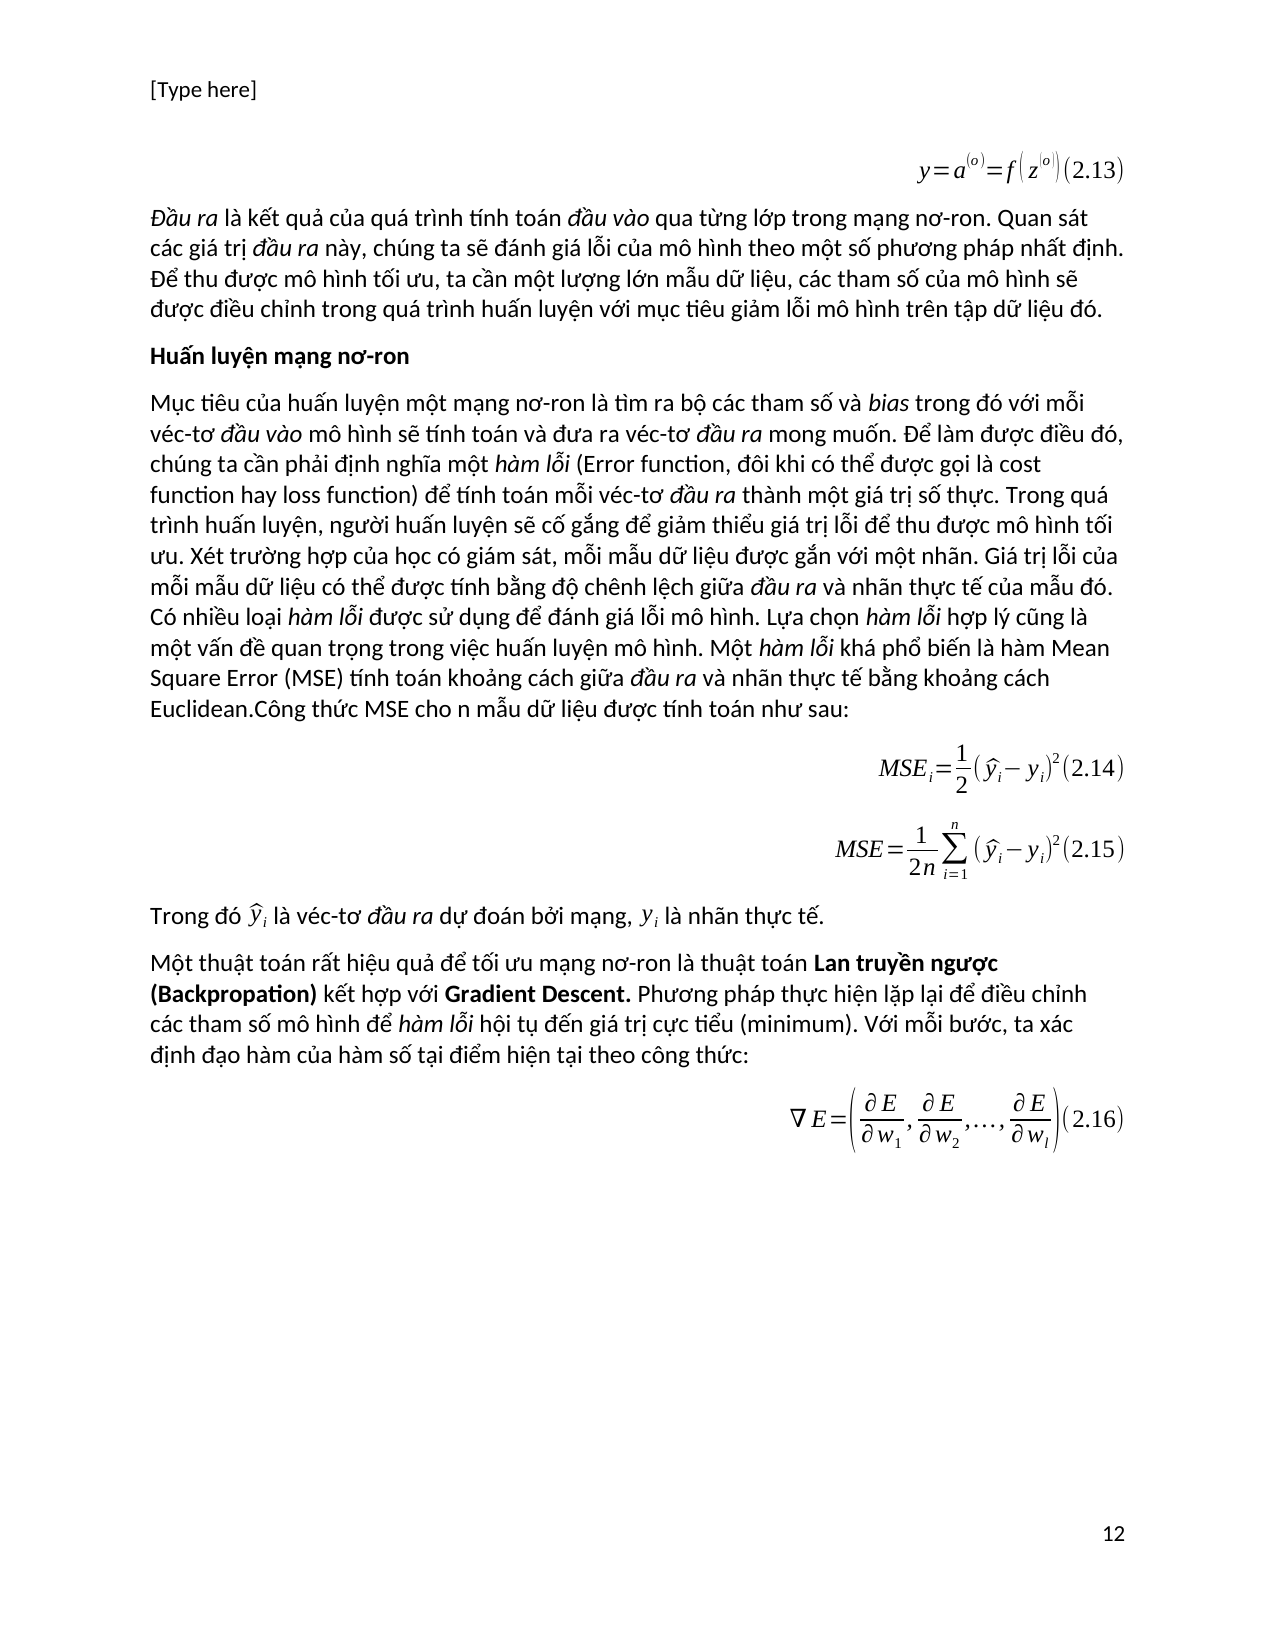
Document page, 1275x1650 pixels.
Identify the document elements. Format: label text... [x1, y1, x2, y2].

text Huấn luyện mạng nơ-ron [150, 340, 1125, 371]
text Trong đó là véc-tơ đầu ra dự đoán bởi mạng, là nhãn thực tế. [150, 899, 1125, 931]
text Một thuật toán rất hiệu quả để tối ưu mạng nơ-ron là thuật toán Lan truyền ngược (Backpropation) kết hợp với Gradient Descent. Phương pháp thực hiện lặp lại để điều chỉnh các tham số mô hình để hàm lỗi hội tụ đến giá trị cực tiểu (minimum). Với mỗi bước, ta xác định đạo hàm của hàm số tại điểm hiện tại theo công thức: [150, 948, 1125, 1070]
text Đầu ra là kết quả của quá trình tính toán đầu vào qua từng lớp trong mạng nơ-ron. Quan sát các giá trị đầu ra này, chúng ta sẽ đánh giá lỗi của mô hình theo một số phương pháp nhất định. Để thu được mô hình tối ưu, ta cần một lượng lớn mẫu dữ liệu, các tham số của mô hình sẽ được điều chỉnh trong quá trình huấn luyện với mục tiêu giảm lỗi mô hình trên tập dữ liệu đó. [150, 202, 1125, 324]
text Mục tiêu của huấn luyện một mạng nơ-ron là tìm ra bộ các tham số và bias trong đó với mỗi véc-tơ đầu vào mô hình sẽ tính toán và đưa ra véc-tơ đầu ra mong muốn. Để làm được điều đó, chúng ta cần phải định nghĩa một hàm lỗi (Error function, đôi khi có thể được gọi là cost function hay loss function) để tính toán mỗi véc-tơ đầu ra thành một giá trị số thực. Trong quá trình huấn luyện, người huấn luyện sẽ cố gắng để giảm thiểu giá trị lỗi để thu được mô hình tối ưu. Xét trường hợp của học có giám sát, mỗi mẫu dữ liệu được gắn với một nhãn. Giá trị lỗi của mỗi mẫu dữ liệu có thể được tính bằng độ chênh lệch giữa đầu ra và nhãn thực tế của mẫu đó. Có nhiều loại hàm lỗi được sử dụng để đánh giá lỗi mô hình. Lựa chọn hàm lỗi hợp lý cũng là một vấn đề quan trọng trong việc huấn luyện mô hình. Một hàm lỗi khá phổ biến là hàm Mean Square Error (MSE) tính toán khoảng cách giữa đầu ra và nhãn thực tế bằng khoảng cách Euclidean.Công thức MSE cho n mẫu dữ liệu được tính toán như sau: [150, 388, 1125, 723]
